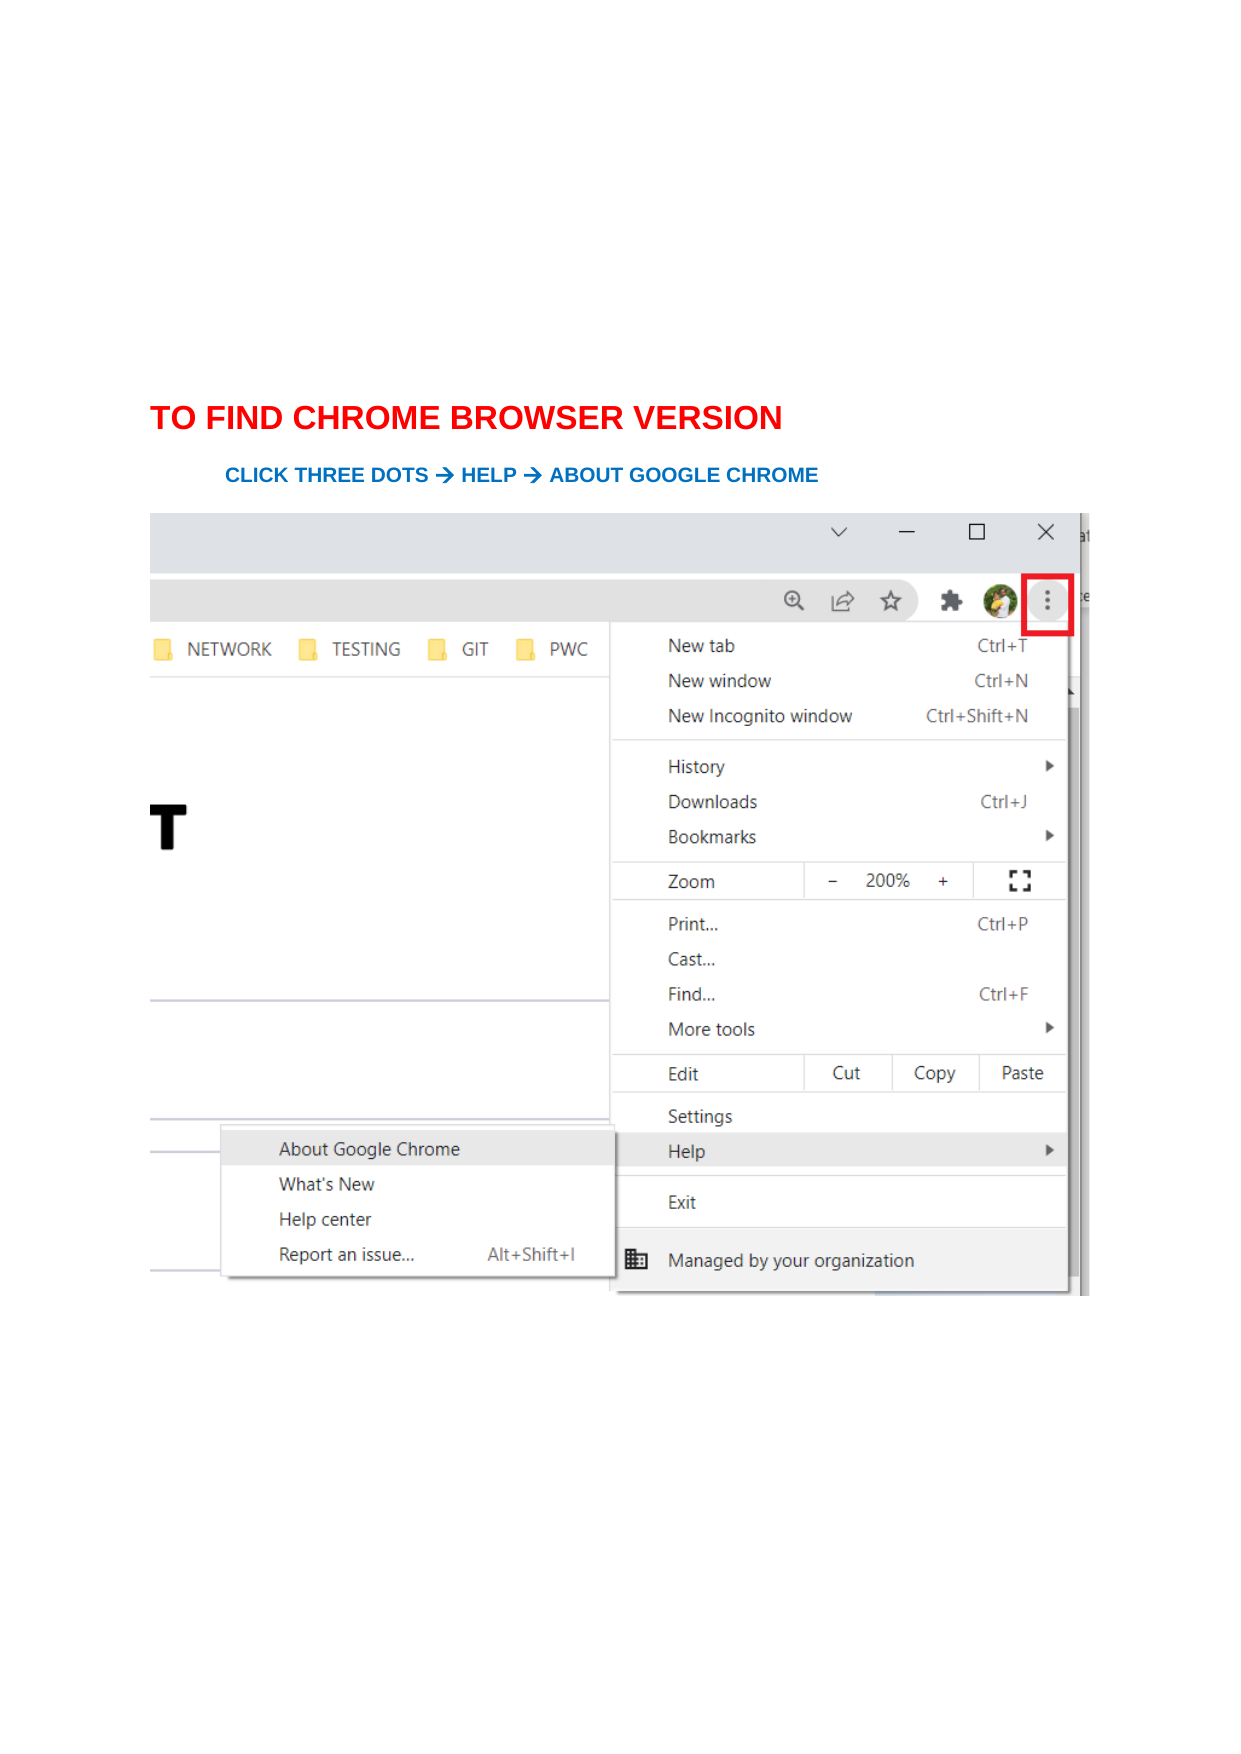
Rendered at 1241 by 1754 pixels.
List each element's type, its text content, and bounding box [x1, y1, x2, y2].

picture [150, 513, 1090, 1296]
text TO FIND CHROME BROWSER VERSION [150, 398, 1090, 436]
text CLICK THREE DOTS HELP ABOUT GOOGLE CHROME [150, 463, 1090, 487]
